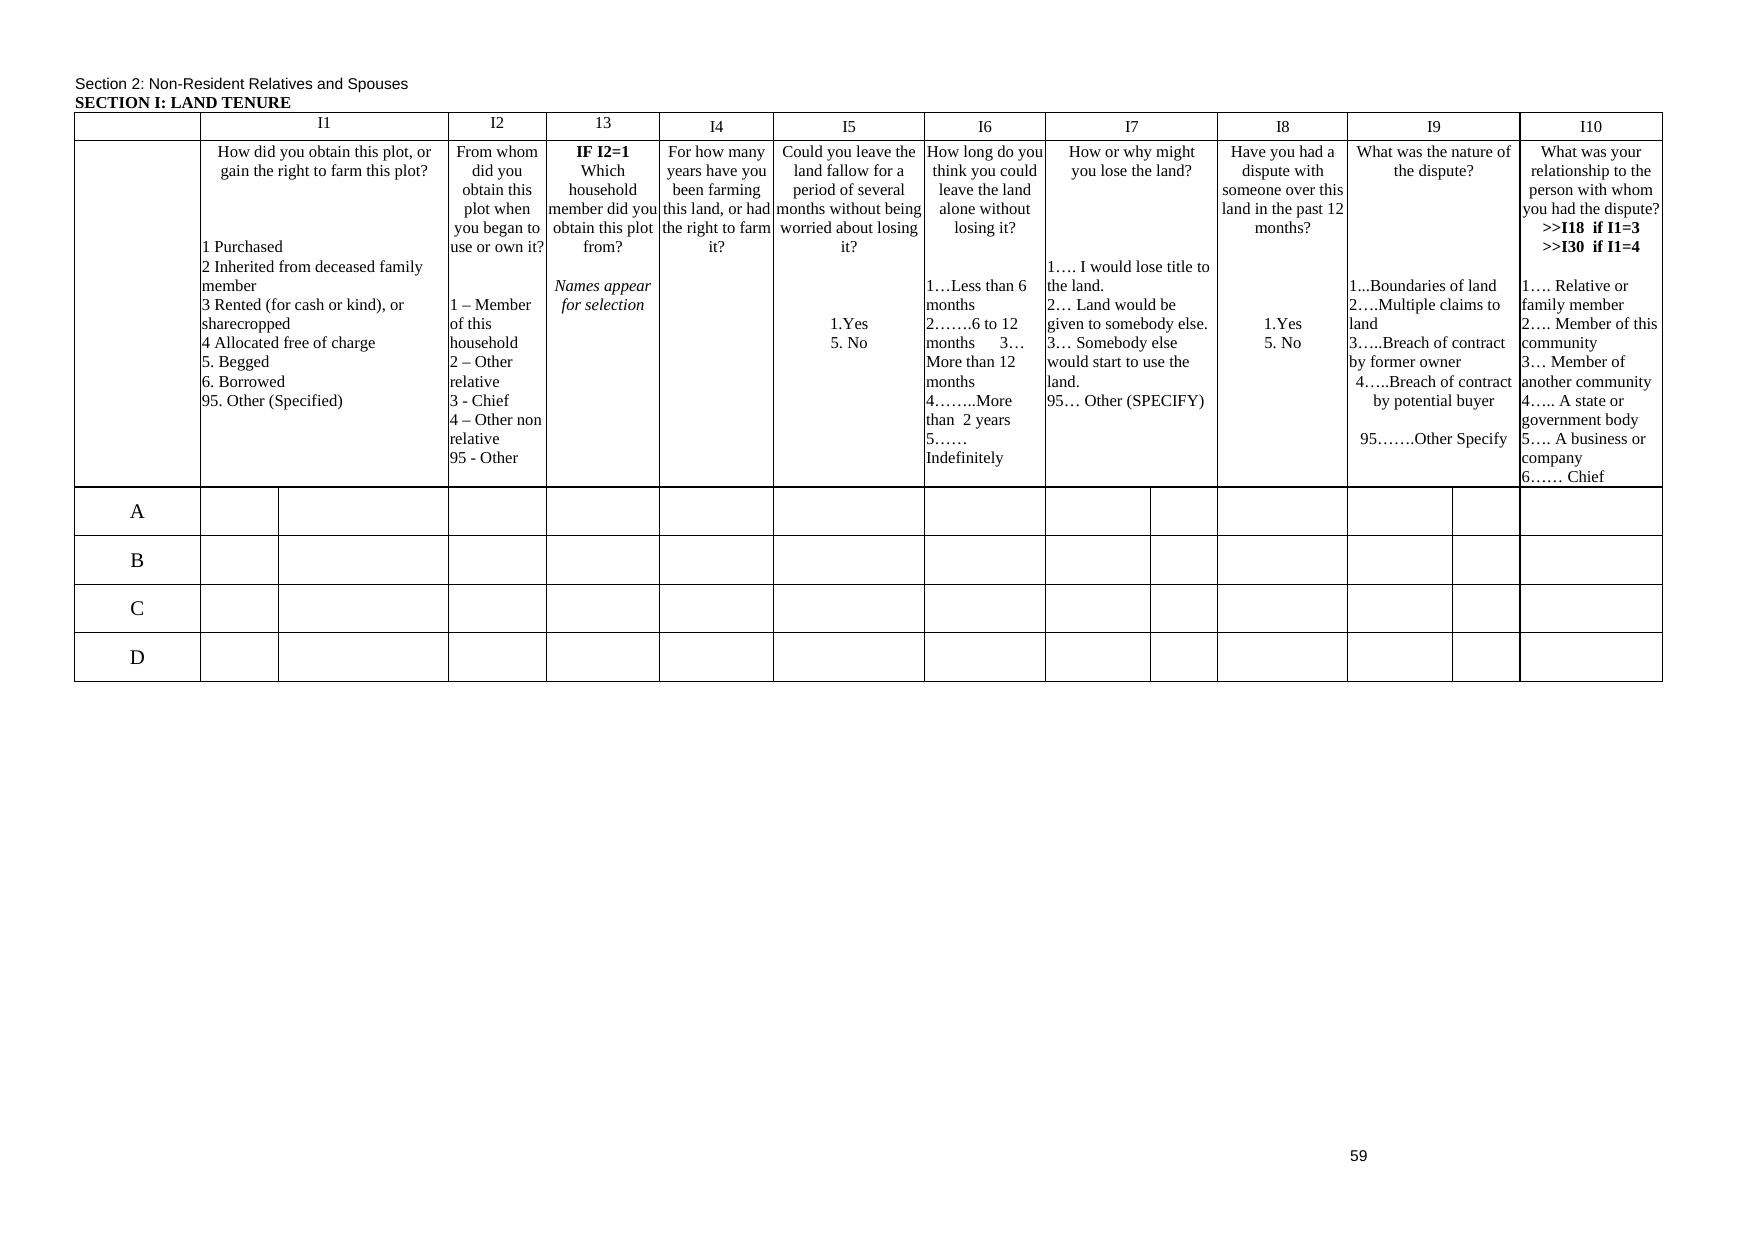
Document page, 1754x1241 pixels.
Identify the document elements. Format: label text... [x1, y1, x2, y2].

text SECTION I: LAND TENURE [75, 93, 1679, 112]
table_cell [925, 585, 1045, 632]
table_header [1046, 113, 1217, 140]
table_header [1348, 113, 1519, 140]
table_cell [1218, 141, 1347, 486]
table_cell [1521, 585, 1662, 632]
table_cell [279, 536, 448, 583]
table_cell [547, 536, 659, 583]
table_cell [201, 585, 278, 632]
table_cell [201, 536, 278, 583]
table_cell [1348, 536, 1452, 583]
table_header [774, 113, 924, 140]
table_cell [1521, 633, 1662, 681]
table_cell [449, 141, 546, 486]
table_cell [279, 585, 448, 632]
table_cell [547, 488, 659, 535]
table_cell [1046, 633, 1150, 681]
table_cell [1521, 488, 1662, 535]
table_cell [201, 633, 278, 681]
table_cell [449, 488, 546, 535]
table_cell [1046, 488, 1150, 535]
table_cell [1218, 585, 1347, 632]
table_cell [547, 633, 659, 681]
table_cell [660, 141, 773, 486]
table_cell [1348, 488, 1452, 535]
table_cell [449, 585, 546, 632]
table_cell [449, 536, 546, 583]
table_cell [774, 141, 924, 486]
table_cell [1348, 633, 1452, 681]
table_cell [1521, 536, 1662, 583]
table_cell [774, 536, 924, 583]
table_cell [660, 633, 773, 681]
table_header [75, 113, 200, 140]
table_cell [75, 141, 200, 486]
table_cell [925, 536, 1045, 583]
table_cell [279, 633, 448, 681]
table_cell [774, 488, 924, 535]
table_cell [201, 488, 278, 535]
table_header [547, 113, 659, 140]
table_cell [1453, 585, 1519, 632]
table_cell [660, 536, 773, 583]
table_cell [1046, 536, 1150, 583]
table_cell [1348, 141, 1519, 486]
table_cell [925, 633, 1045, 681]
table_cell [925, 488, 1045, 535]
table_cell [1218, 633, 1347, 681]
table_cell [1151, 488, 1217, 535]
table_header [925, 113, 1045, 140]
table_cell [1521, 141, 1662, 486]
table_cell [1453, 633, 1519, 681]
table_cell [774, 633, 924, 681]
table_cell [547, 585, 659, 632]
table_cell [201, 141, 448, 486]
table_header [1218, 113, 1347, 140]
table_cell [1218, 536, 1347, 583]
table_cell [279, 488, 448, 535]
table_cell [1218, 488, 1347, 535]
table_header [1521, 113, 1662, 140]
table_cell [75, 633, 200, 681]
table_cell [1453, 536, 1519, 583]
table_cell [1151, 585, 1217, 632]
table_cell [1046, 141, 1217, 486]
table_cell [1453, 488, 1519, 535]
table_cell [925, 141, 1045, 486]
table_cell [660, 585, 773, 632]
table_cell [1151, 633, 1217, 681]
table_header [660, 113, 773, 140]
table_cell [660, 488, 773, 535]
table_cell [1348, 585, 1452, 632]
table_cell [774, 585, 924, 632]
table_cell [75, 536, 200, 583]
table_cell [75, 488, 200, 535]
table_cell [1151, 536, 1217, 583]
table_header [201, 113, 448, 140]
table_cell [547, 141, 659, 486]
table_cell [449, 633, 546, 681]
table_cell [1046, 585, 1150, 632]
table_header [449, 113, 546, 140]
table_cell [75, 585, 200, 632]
